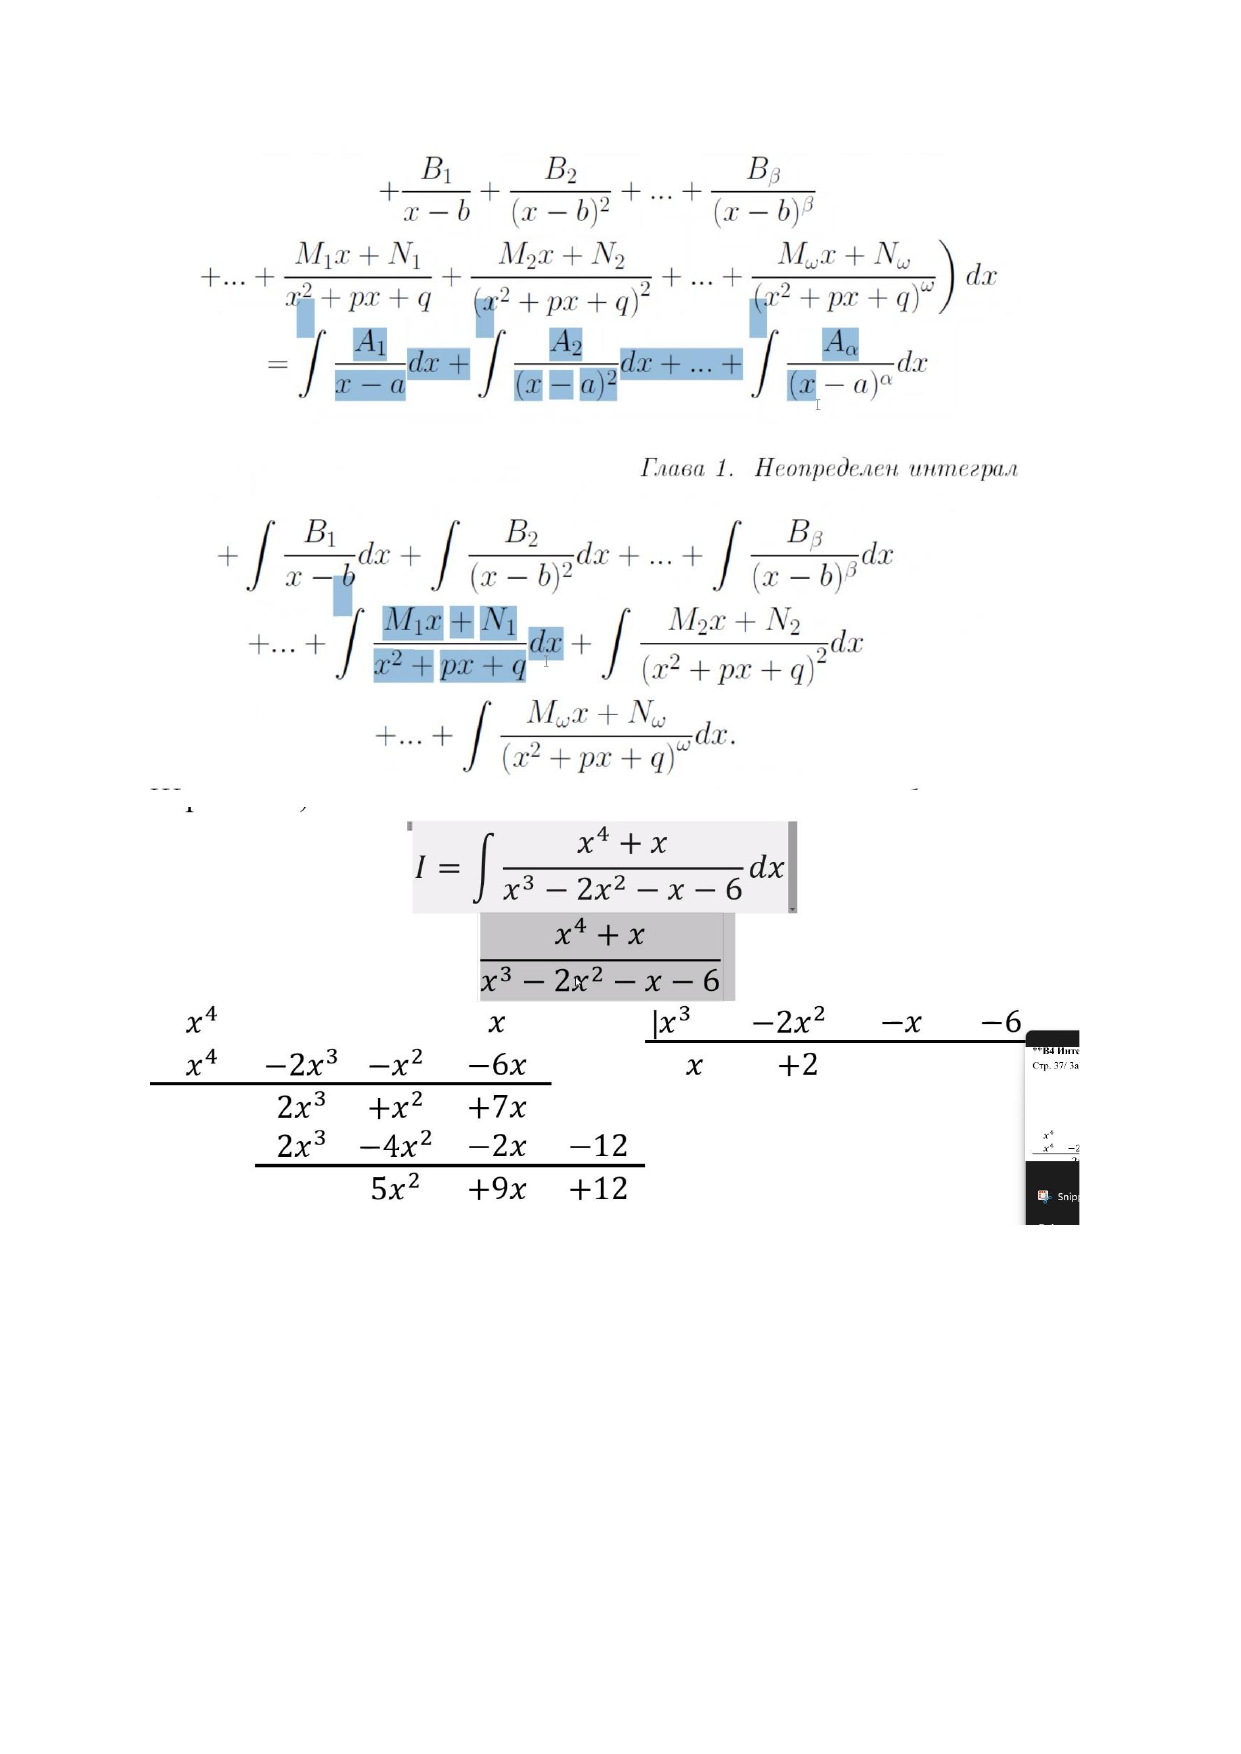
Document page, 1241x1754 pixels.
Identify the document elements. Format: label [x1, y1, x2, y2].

picture [200, 147, 1022, 431]
picture [150, 807, 1080, 1225]
picture [150, 448, 1020, 790]
